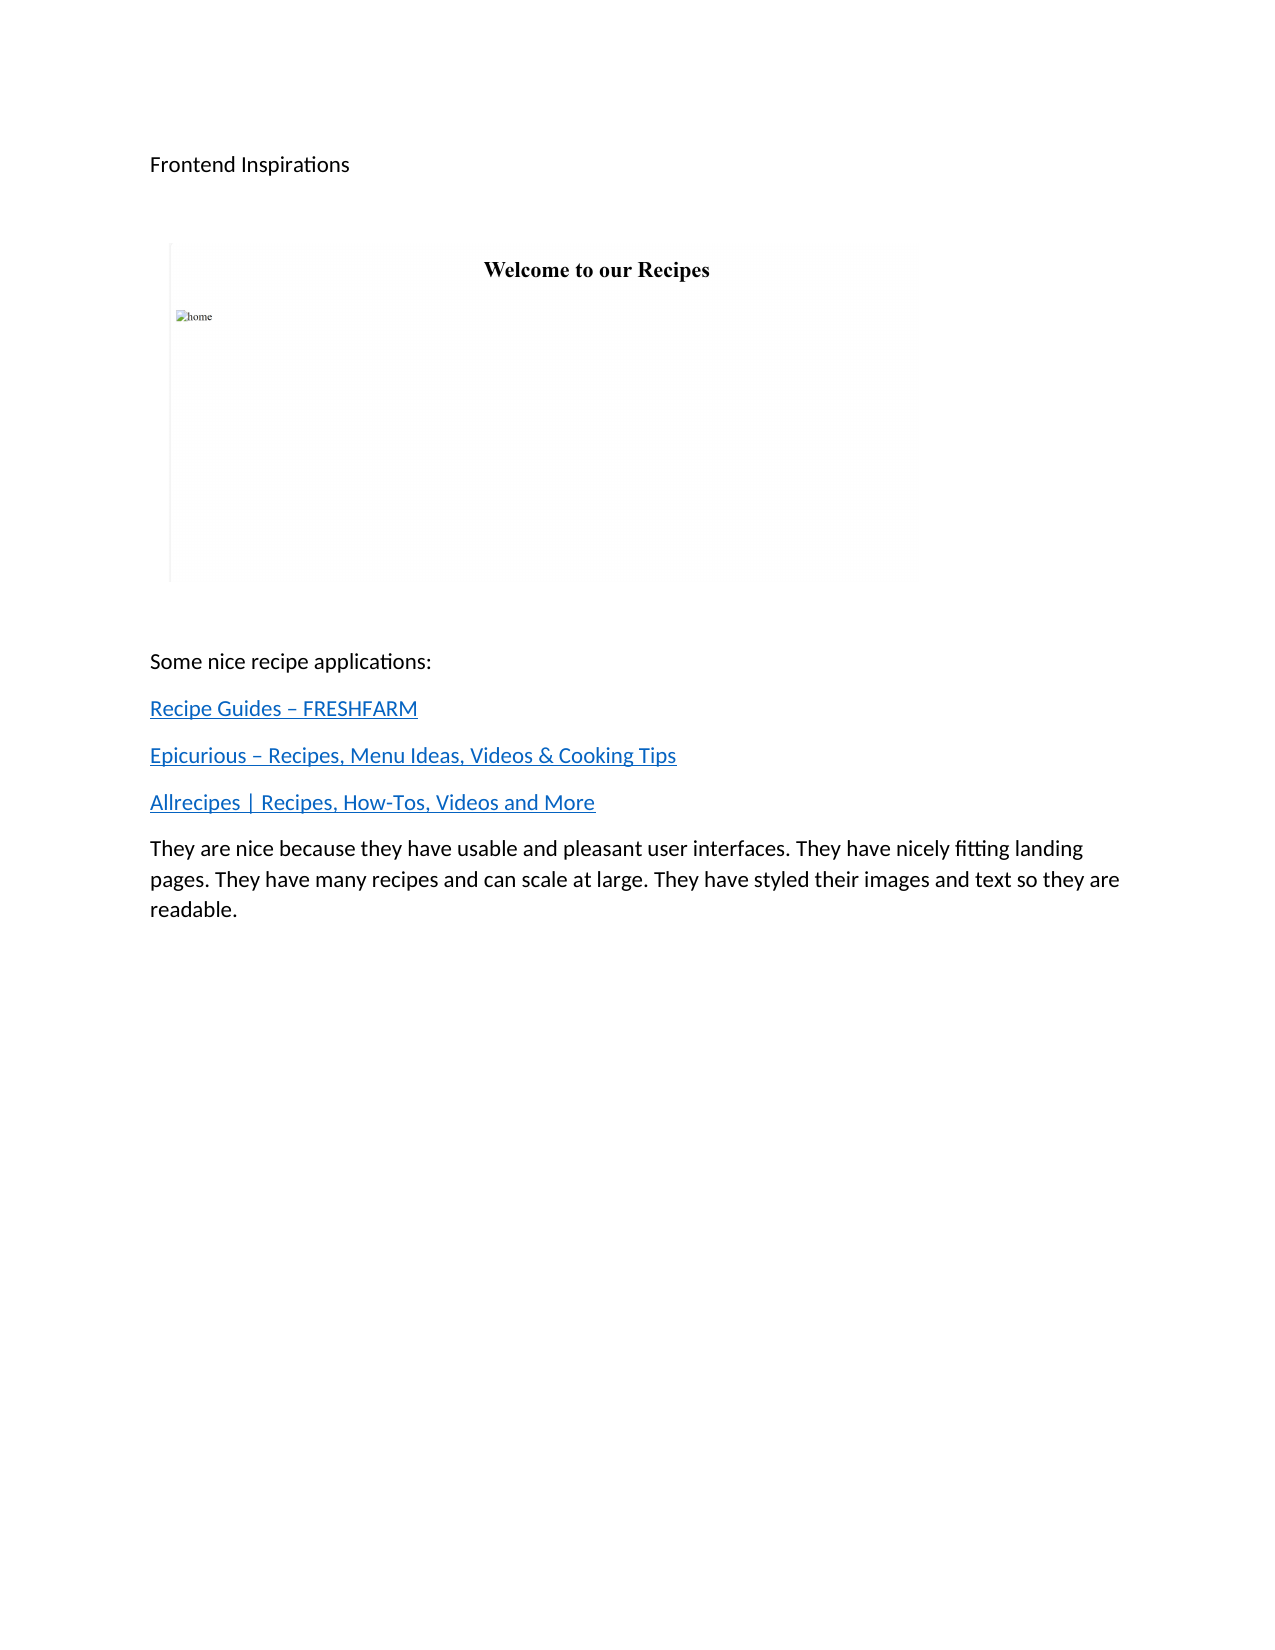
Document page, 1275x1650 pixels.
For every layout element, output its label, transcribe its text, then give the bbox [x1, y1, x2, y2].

text Recipe Guides – FRESHFARM [150, 694, 1125, 722]
text Some nice recipe applications: [150, 647, 1125, 675]
text They are nice because they have usable and pleasant user interfaces. They have nicely fitting landing pages. They have many recipes and can scale at large. They have styled their images and text so they are readable. [150, 834, 1125, 923]
text Epicurious – Recipes, Menu Ideas, Videos & Cooking Tips [150, 741, 1125, 769]
text Allrecipes | Recipes, How-Tos, Videos and More [150, 788, 1125, 816]
text Frontend Inspirations [150, 150, 1125, 178]
